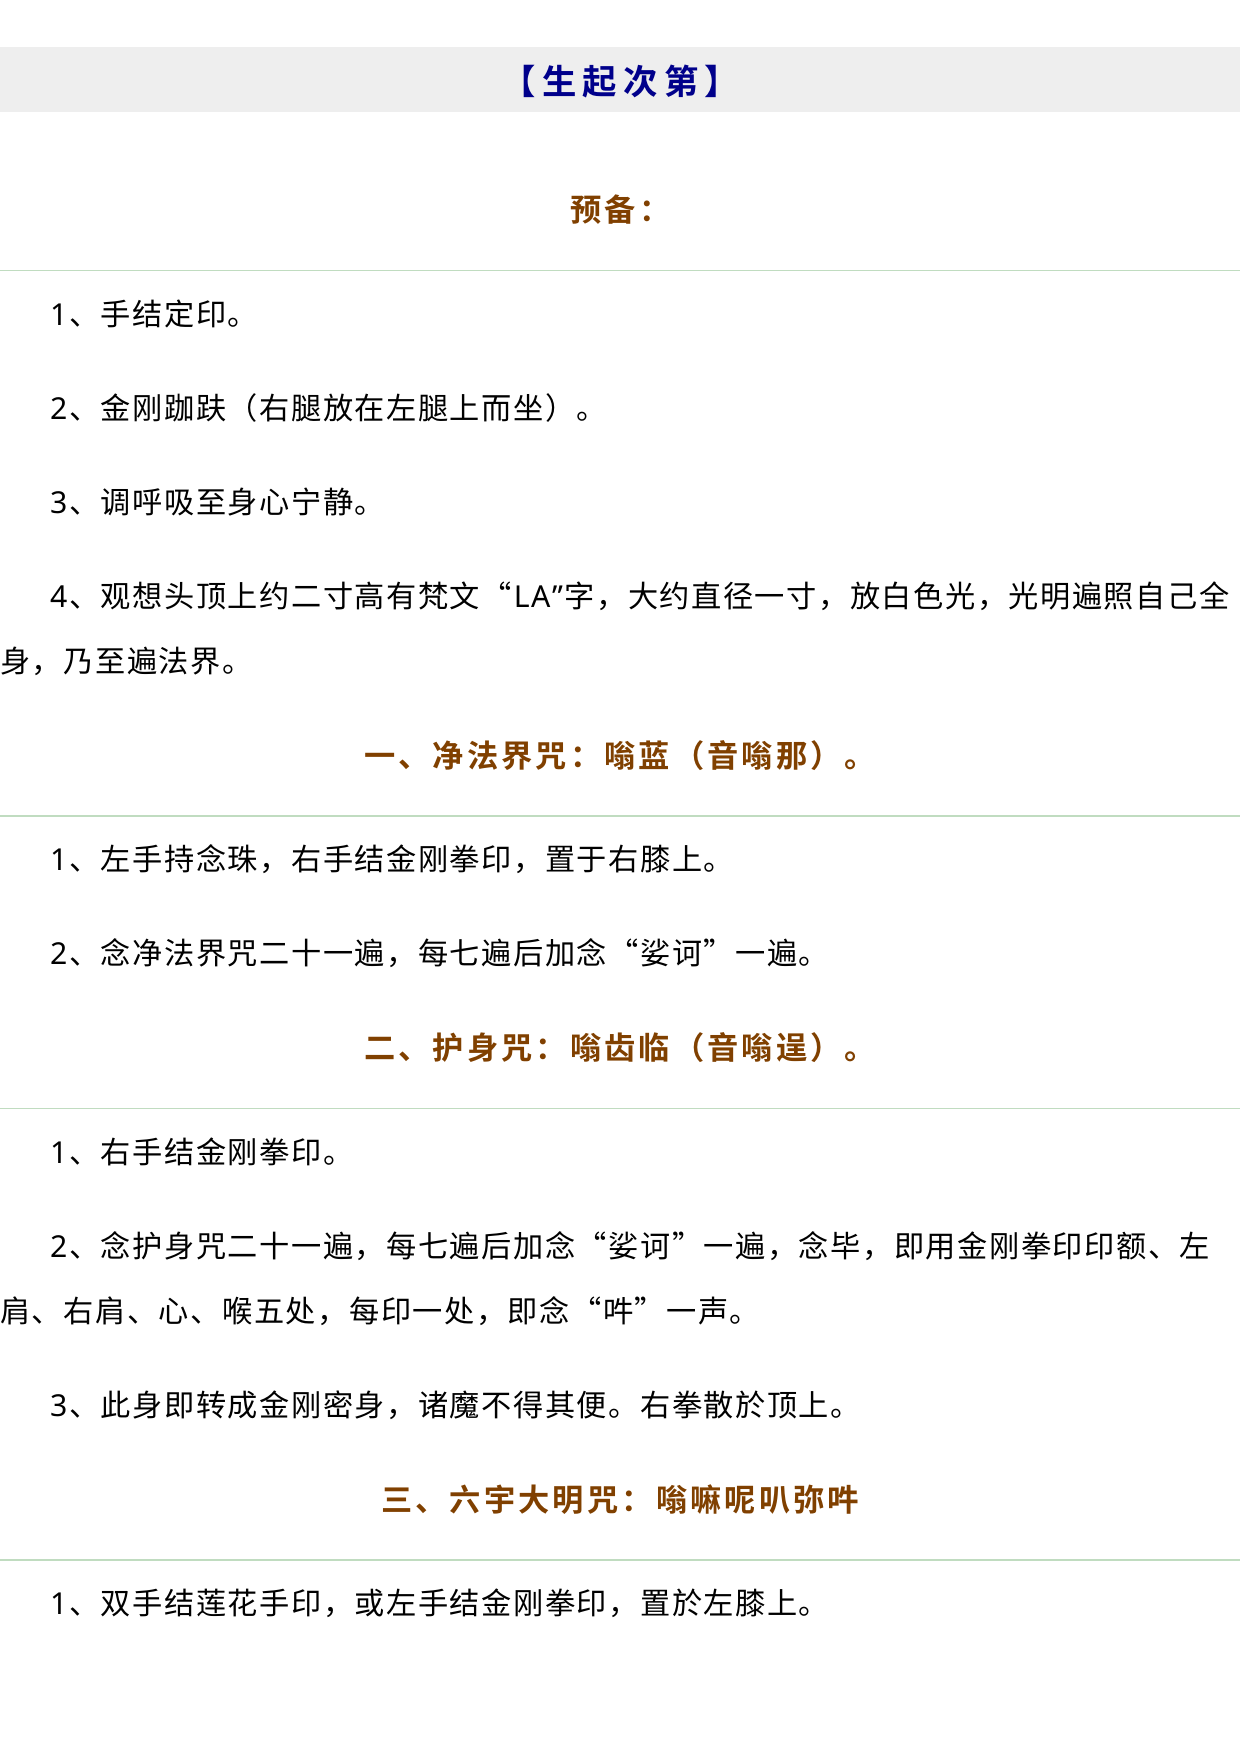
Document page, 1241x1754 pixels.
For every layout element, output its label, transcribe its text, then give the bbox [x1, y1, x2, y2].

text 1、左手持念珠，右手结金刚拳印，置于右膝上。 [0, 817, 1240, 890]
text 3、此身即转成金刚密身，诸魔不得其便。右拳散於顶上。 [0, 1361, 1240, 1436]
subtitle 【生起次第】 [0, 47, 1240, 112]
text 3、调呼吸至身心宁静。 [0, 458, 1240, 533]
text 三、六宇大明咒：嗡嘛呢叭弥吽 [0, 1465, 1240, 1530]
text 二、护身咒：嗡齿临（音嗡逞）。 [0, 1013, 1240, 1078]
text 一、净法界咒：嗡蓝（音嗡那）。 [0, 721, 1240, 786]
text 2、念净法界咒二十一遍，每七遍后加念“娑诃”一遍。 [0, 909, 1240, 984]
text 1、手结定印。 [0, 271, 1240, 344]
text 1、右手结金刚拳印。 [0, 1109, 1240, 1182]
text 1、双手结莲花手印，或左手结金刚拳印，置於左膝上。 [0, 1561, 1240, 1634]
text 2、金刚跏趺（右腿放在左腿上而坐）。 [0, 364, 1240, 438]
text 预备： [0, 175, 1240, 240]
text 2、念护身咒二十一遍，每七遍后加念“娑诃”一遍，念毕，即用金刚拳印印额、左肩、右肩、心、喉五处，每印一处，即念“吽”一声。 [0, 1202, 1240, 1342]
text 4、观想头顶上约二寸高有梵文“LA”字，大约直径一寸，放白色光，光明遍照自己全身，乃至遍法界。 [0, 552, 1240, 692]
